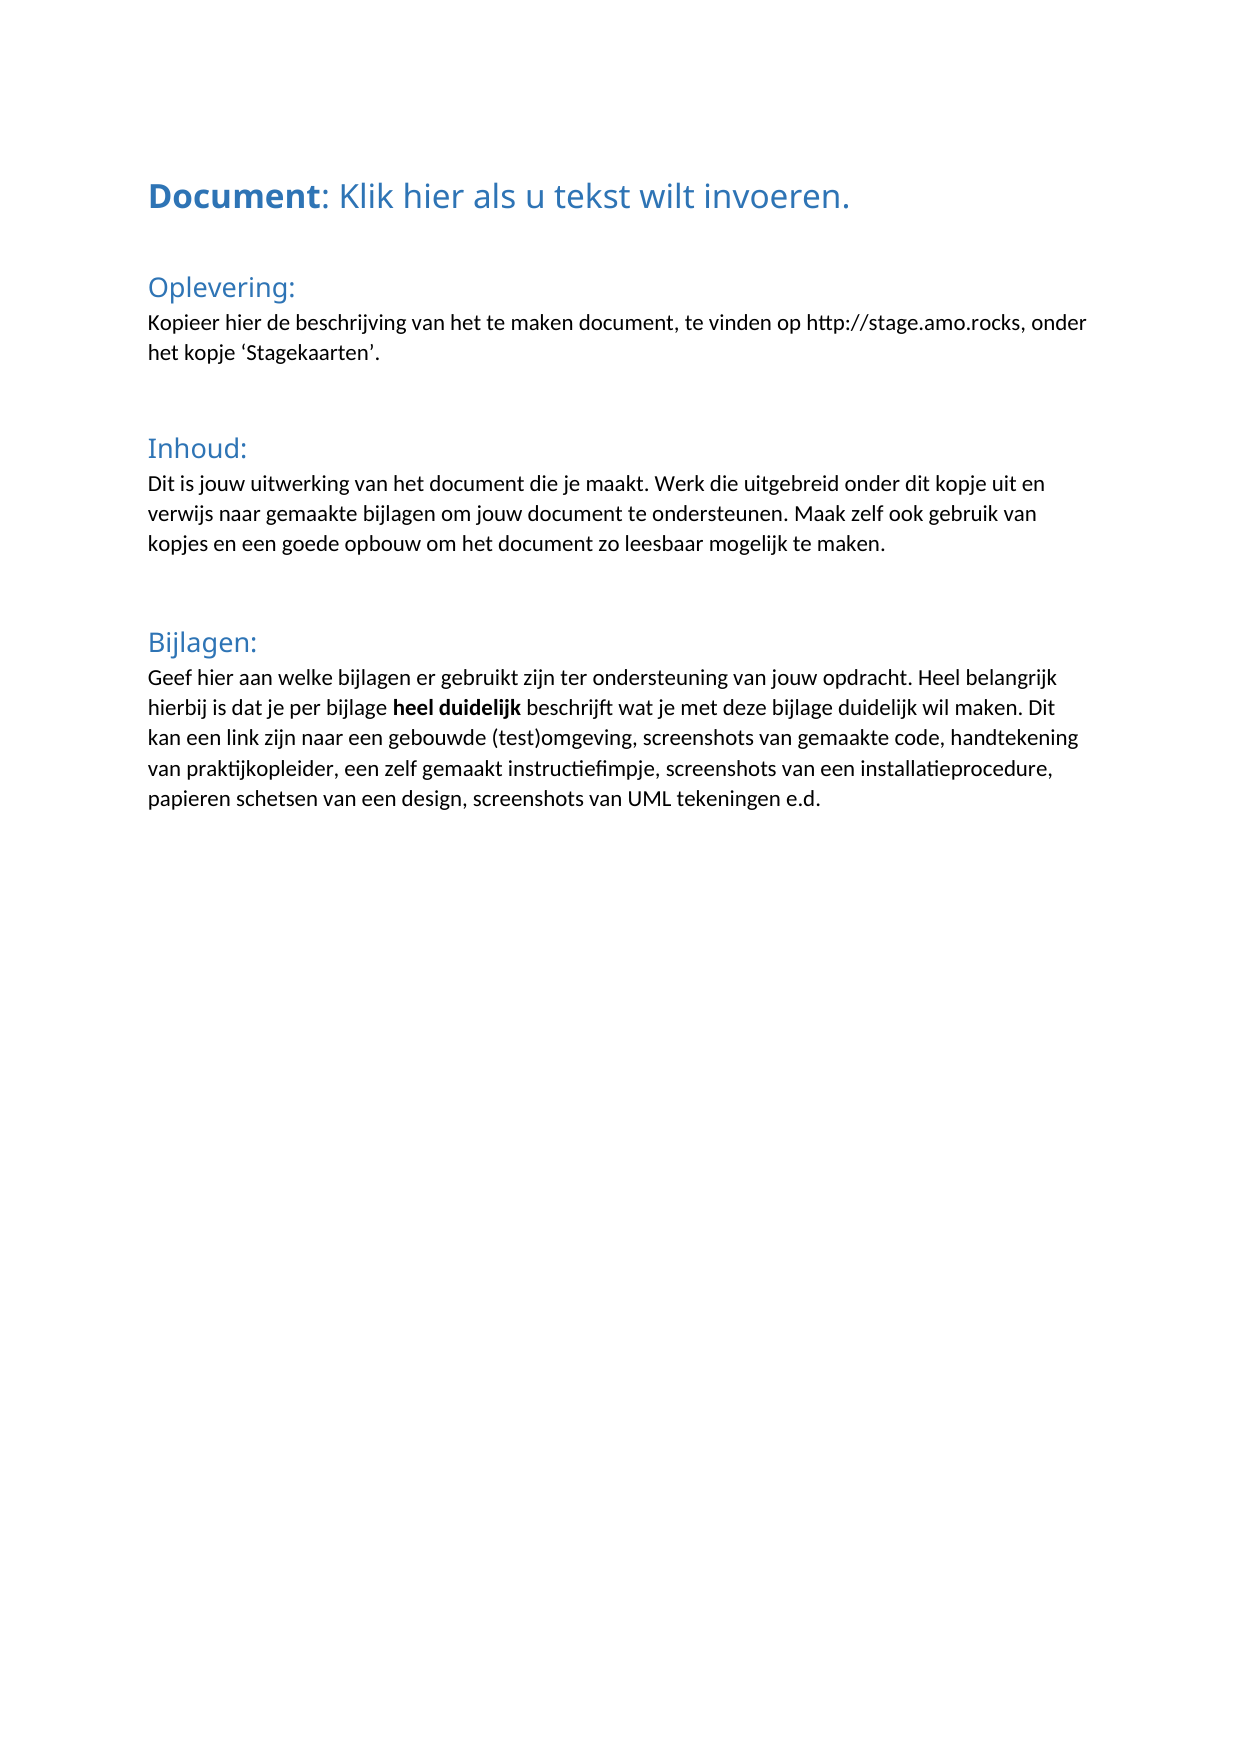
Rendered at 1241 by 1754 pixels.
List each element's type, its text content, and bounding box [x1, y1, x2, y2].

subtitle Bijlagen: [148, 623, 1093, 660]
subtitle Document: [148, 173, 1093, 218]
subtitle Inhoud: [148, 429, 1093, 466]
text heel duidelijk beschrijft wat je met deze bijlage duidelijk wil maken. Dit kan een link zijn naar een gebouwde (test)omgeving, screenshots van gemaakte code, handtekening van praktijkopleider, een zelf gemaakt instructiefimpje, screenshots van een installatieprocedure, papieren schetsen van een design, screenshots van UML tekeningen e.d. [148, 663, 1093, 812]
subtitle Oplevering: [148, 268, 1093, 305]
